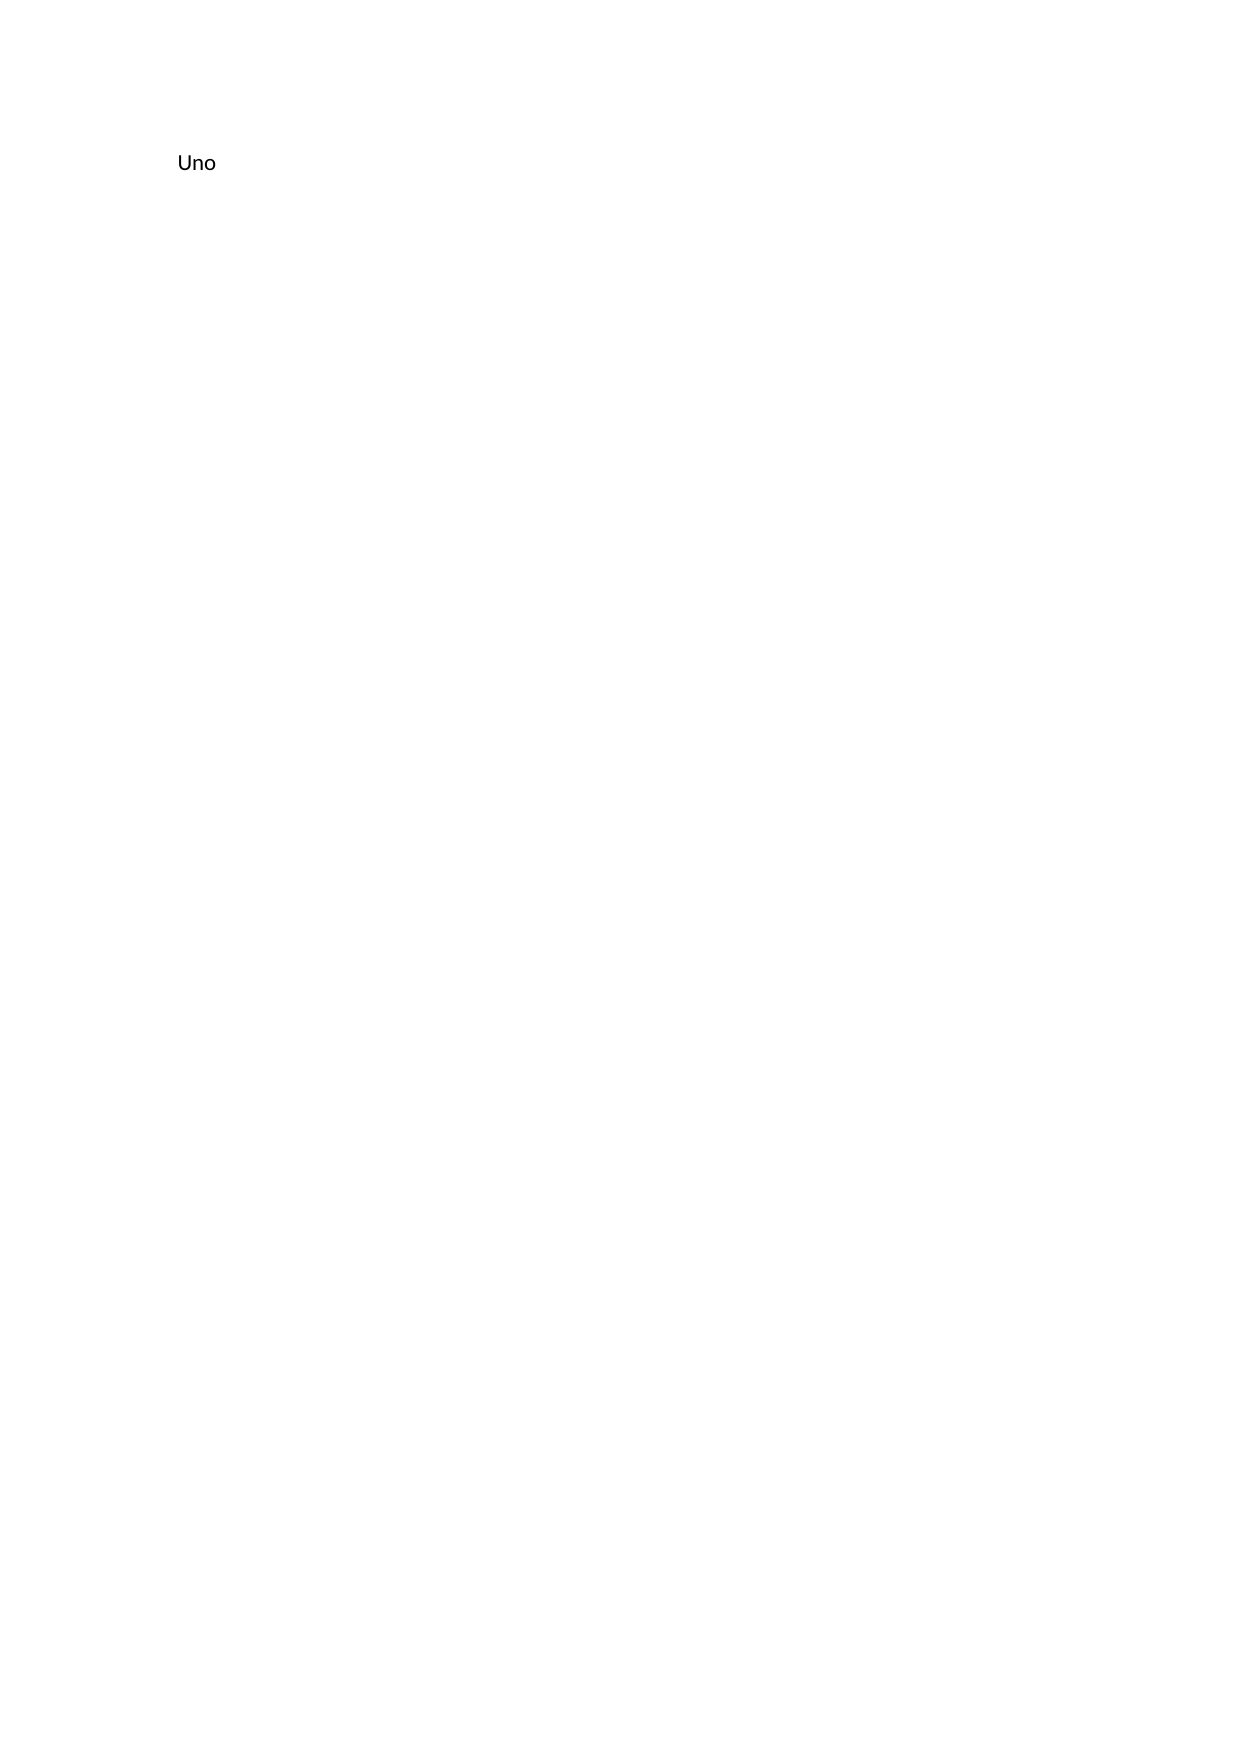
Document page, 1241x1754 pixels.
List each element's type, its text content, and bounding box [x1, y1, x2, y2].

text Uno [177, 148, 1063, 176]
